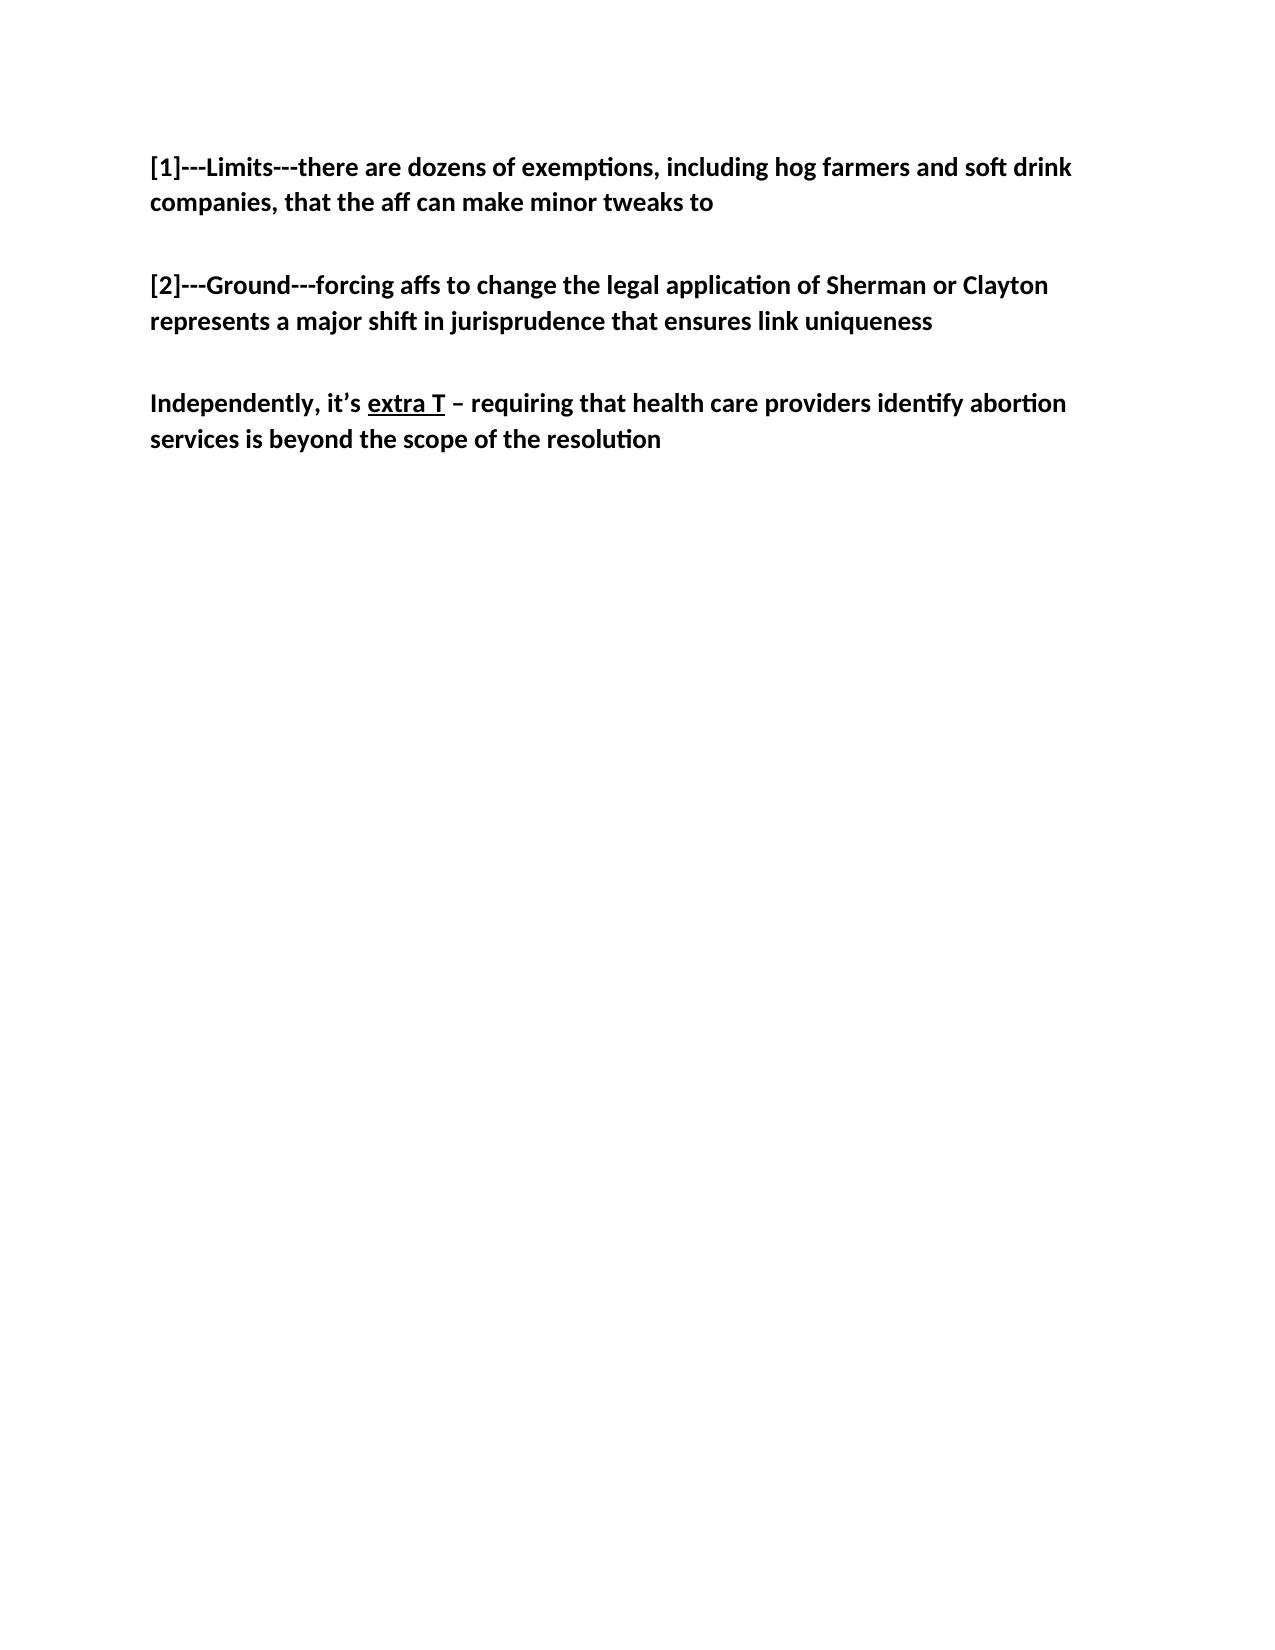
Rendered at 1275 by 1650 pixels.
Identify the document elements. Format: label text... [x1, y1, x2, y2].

subtitle Independently, it’s extra T – requiring that health care providers identify abortion services is beyond the scope of the resolution [150, 386, 1125, 455]
subtitle [2]---Ground---forcing affs to change the legal application of Sherman or Clayton represents a major shift in jurisprudence that ensures link uniqueness [150, 268, 1125, 337]
subtitle [1]---Limits---there are dozens of exemptions, including hog farmers and soft drink companies, that the aff can make minor tweaks to [150, 150, 1125, 219]
